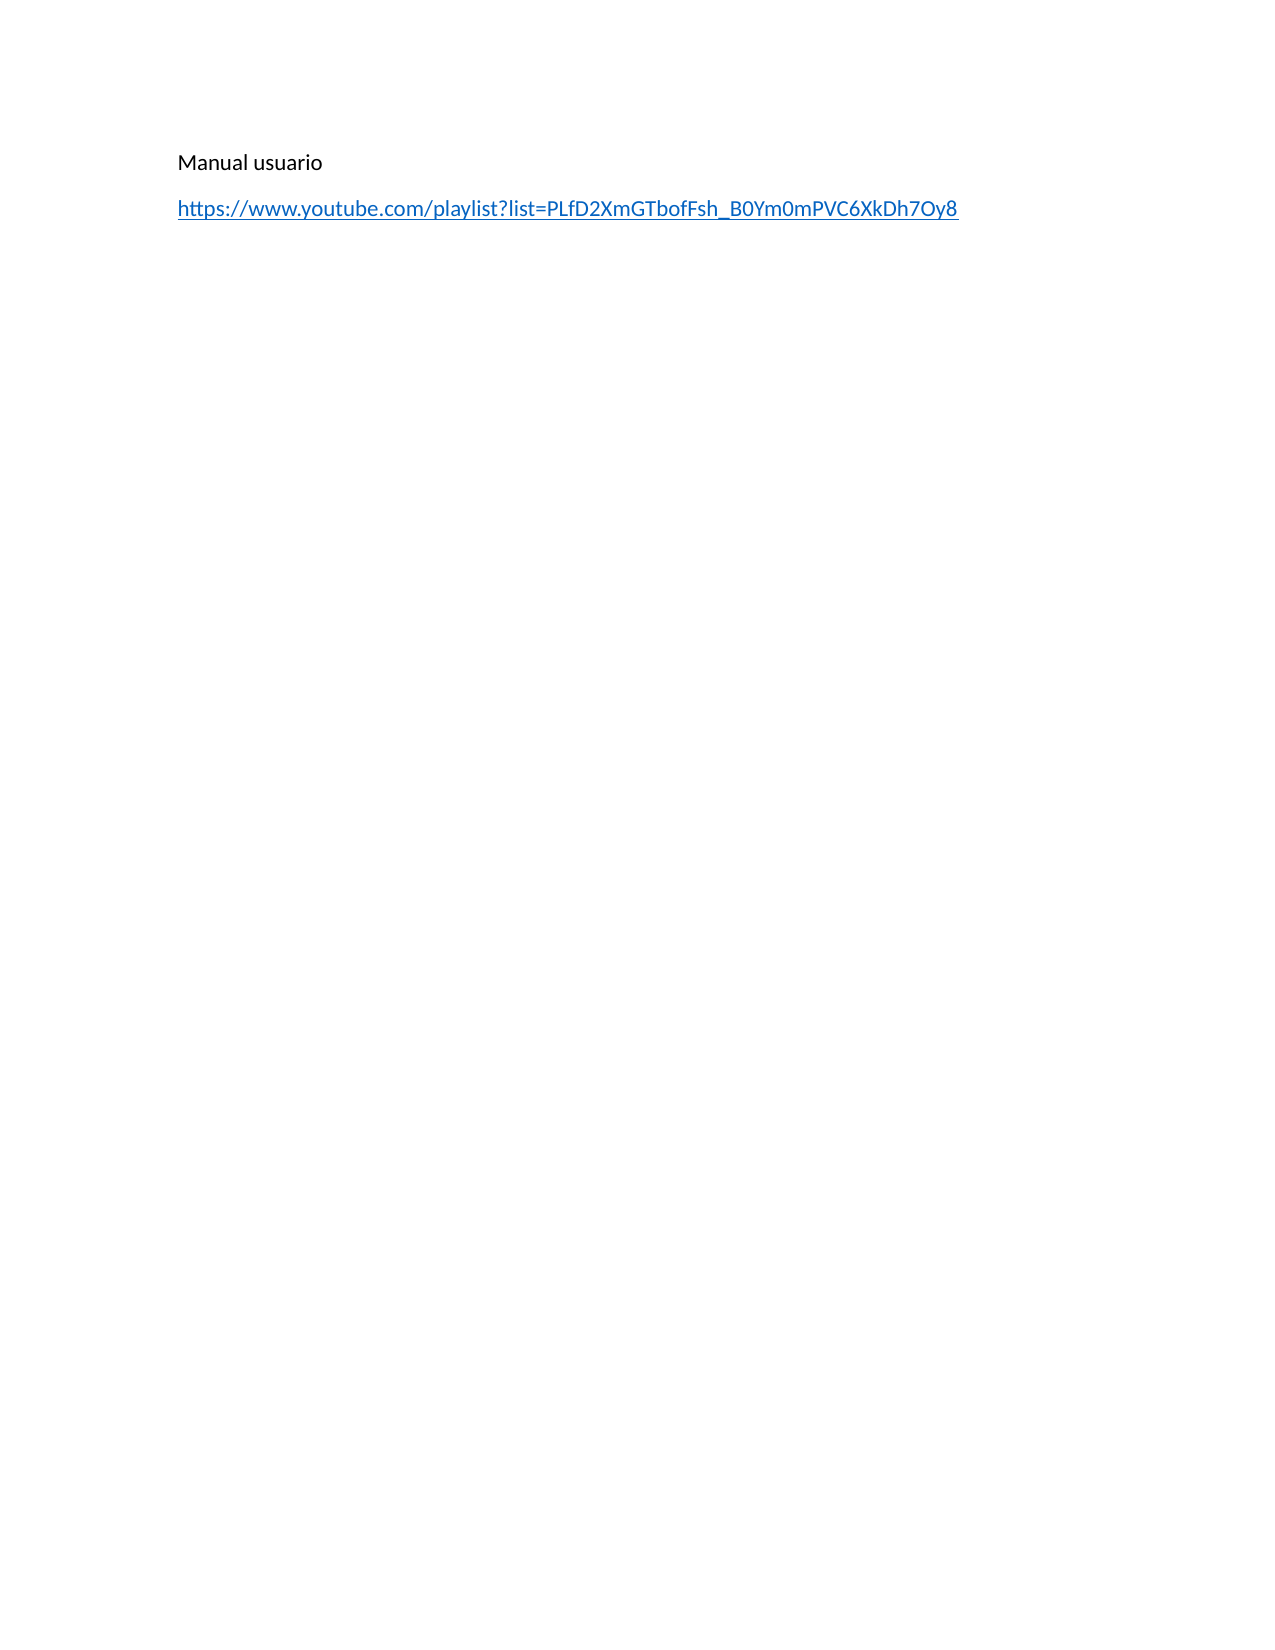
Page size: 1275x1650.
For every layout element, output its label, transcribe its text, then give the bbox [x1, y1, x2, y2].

text https://www.youtube.com/playlist?list=PLfD2XmGTbofFsh_B0Ym0mPVC6XkDh7Oy8 [177, 194, 1098, 222]
text Manual usuario [177, 148, 1098, 176]
